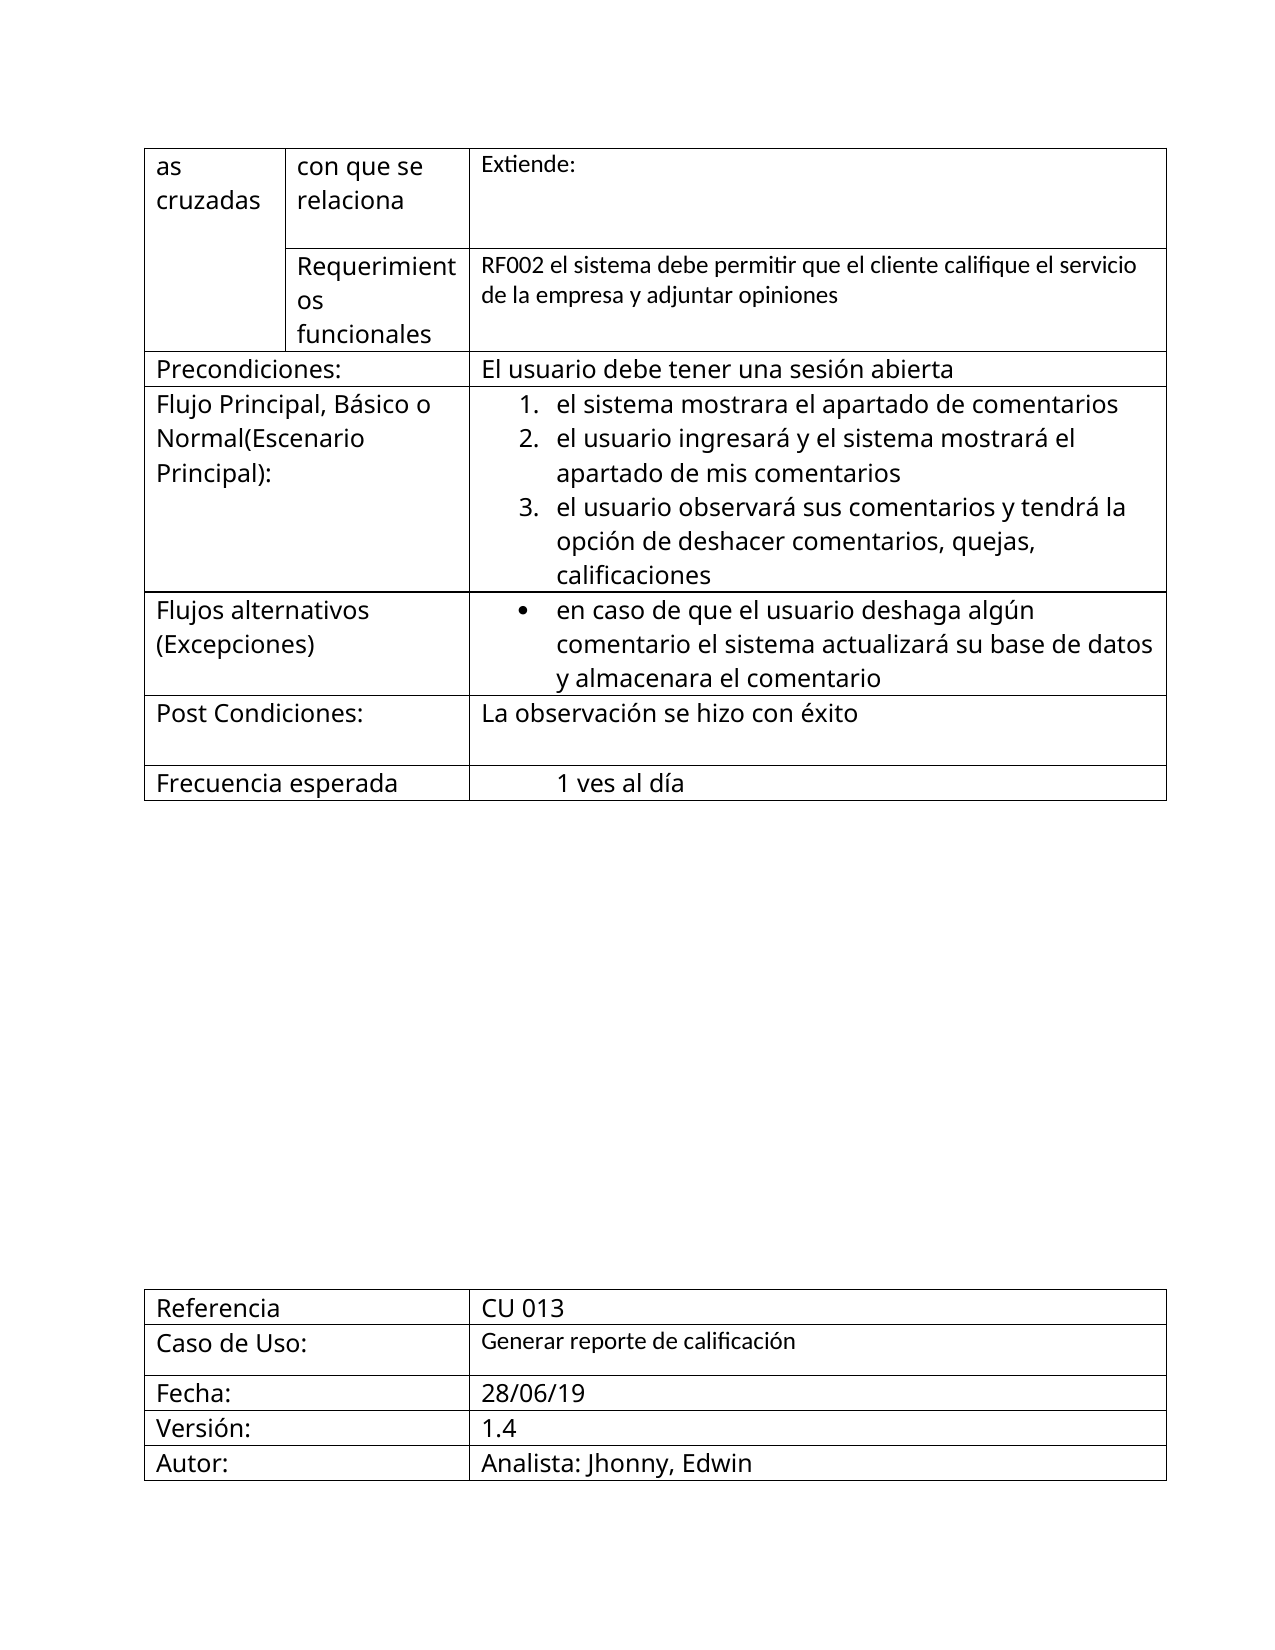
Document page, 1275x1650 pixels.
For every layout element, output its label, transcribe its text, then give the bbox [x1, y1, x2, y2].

table_header CU 013 [470, 1290, 1166, 1324]
table_cell Frecuencia esperada [145, 766, 469, 800]
table_cell Flujos alternativos (Excepciones) [145, 593, 469, 695]
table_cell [145, 149, 285, 351]
table_header Referencia [145, 1290, 469, 1324]
table_cell 1 ves al día [470, 766, 1166, 800]
table_cell RF002 el sistema debe permitir que el cliente califique el servicio de la empresa y adjuntar opiniones [470, 249, 1166, 351]
table_cell Flujo Principal, Básico o Normal(Escenario Principal): [145, 387, 469, 591]
table_cell el sistema mostrara el apartado de comentarios el usuario ingresará y el sistema mostrará el apartado de mis comentarios el usuario observará sus comentarios y tendrá la opción de deshacer comentarios, quejas, calificaciones [470, 387, 1166, 591]
table_cell La observación se hizo con éxito [470, 696, 1166, 765]
table_cell en caso de que el usuario deshaga algún comentario el sistema actualizará su base de datos y almacenara el comentario [470, 593, 1166, 695]
table_cell Generar reporte de calificación [470, 1325, 1166, 1375]
table_cell Analista: Jhonny, Edwin [470, 1446, 1166, 1480]
table_cell Fecha: [145, 1376, 469, 1410]
table_cell Precondiciones: [145, 352, 469, 386]
table_cell Caso de Uso: [145, 1325, 469, 1375]
table_cell Post Condiciones: [145, 696, 469, 765]
table_cell Versión: [145, 1411, 469, 1445]
table_cell 28/06/19 [470, 1376, 1166, 1410]
table_cell Extiende: [470, 149, 1166, 248]
table_cell 1.4 [470, 1411, 1166, 1445]
table_cell Autor: [145, 1446, 469, 1480]
table_cell Requerimientos funcionales [286, 249, 469, 351]
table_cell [286, 149, 469, 248]
table_cell El usuario debe tener una sesión abierta [470, 352, 1166, 386]
